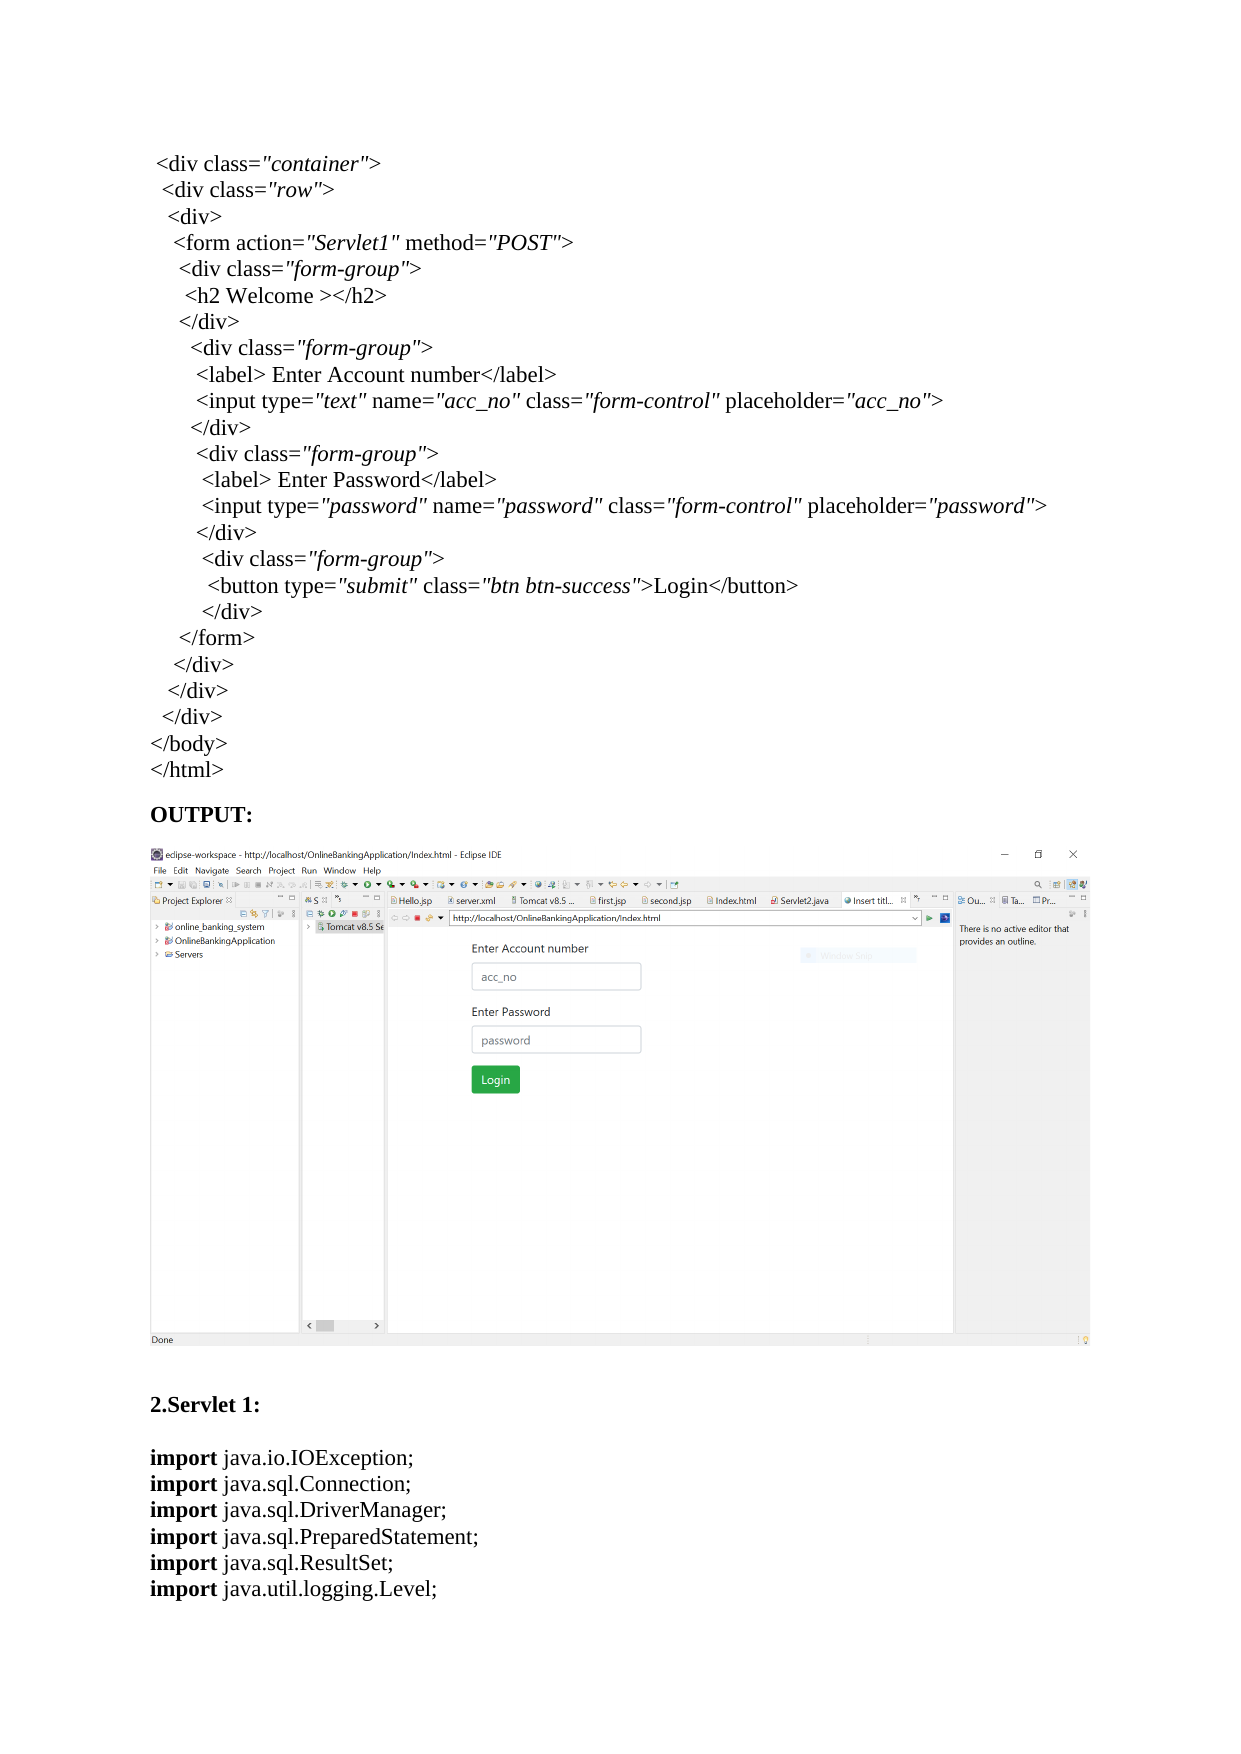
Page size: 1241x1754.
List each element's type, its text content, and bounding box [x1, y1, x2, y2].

text <div class="form-group"> [150, 545, 1090, 572]
text <div class="row"> [150, 176, 1090, 203]
text import java.sql.Connection; [150, 1470, 1090, 1496]
text <form action="Servlet1" method="POST"> [150, 229, 1090, 255]
text import java.sql.DriverManager; [150, 1496, 1090, 1523]
text <div class="form-group"> [150, 440, 1090, 466]
picture [150, 846, 1091, 1346]
text </form> [150, 624, 1090, 651]
text <button type="submit" class="btn btn-success">Login</button> [150, 572, 1090, 598]
text <div class="form-group"> [150, 334, 1090, 361]
text OUTPUT: [150, 801, 1090, 828]
text </div> [150, 519, 1090, 545]
text </html> [150, 756, 1090, 782]
text <h2 Welcome ></h2> [150, 282, 1090, 308]
text <label> Enter Account number</label> [150, 361, 1090, 387]
text </div> [150, 651, 1090, 677]
text <input type="text" name="acc_no" class="form-control" placeholder="acc_no"> [150, 387, 1090, 413]
text import java.io.IOException; [150, 1444, 1090, 1470]
text <input type="password" name="password" class="form-control" placeholder="password"> [150, 493, 1090, 519]
text import java.util.logging.Level; [150, 1576, 1090, 1602]
text </div> [150, 677, 1090, 703]
text <label> Enter Password</label> [150, 466, 1090, 493]
text </div> [150, 703, 1090, 730]
text <div class="form-group"> [150, 255, 1090, 282]
text </body> [150, 730, 1090, 756]
text 2.Servlet 1: [150, 1391, 1090, 1417]
text </div> [150, 413, 1090, 440]
text <div class="container"> [150, 150, 1090, 176]
text <div> [150, 203, 1090, 229]
text import java.sql.PreparedStatement; [150, 1523, 1090, 1549]
text </div> [150, 598, 1090, 624]
text </div> [150, 308, 1090, 334]
text import java.sql.ResultSet; [150, 1549, 1090, 1576]
